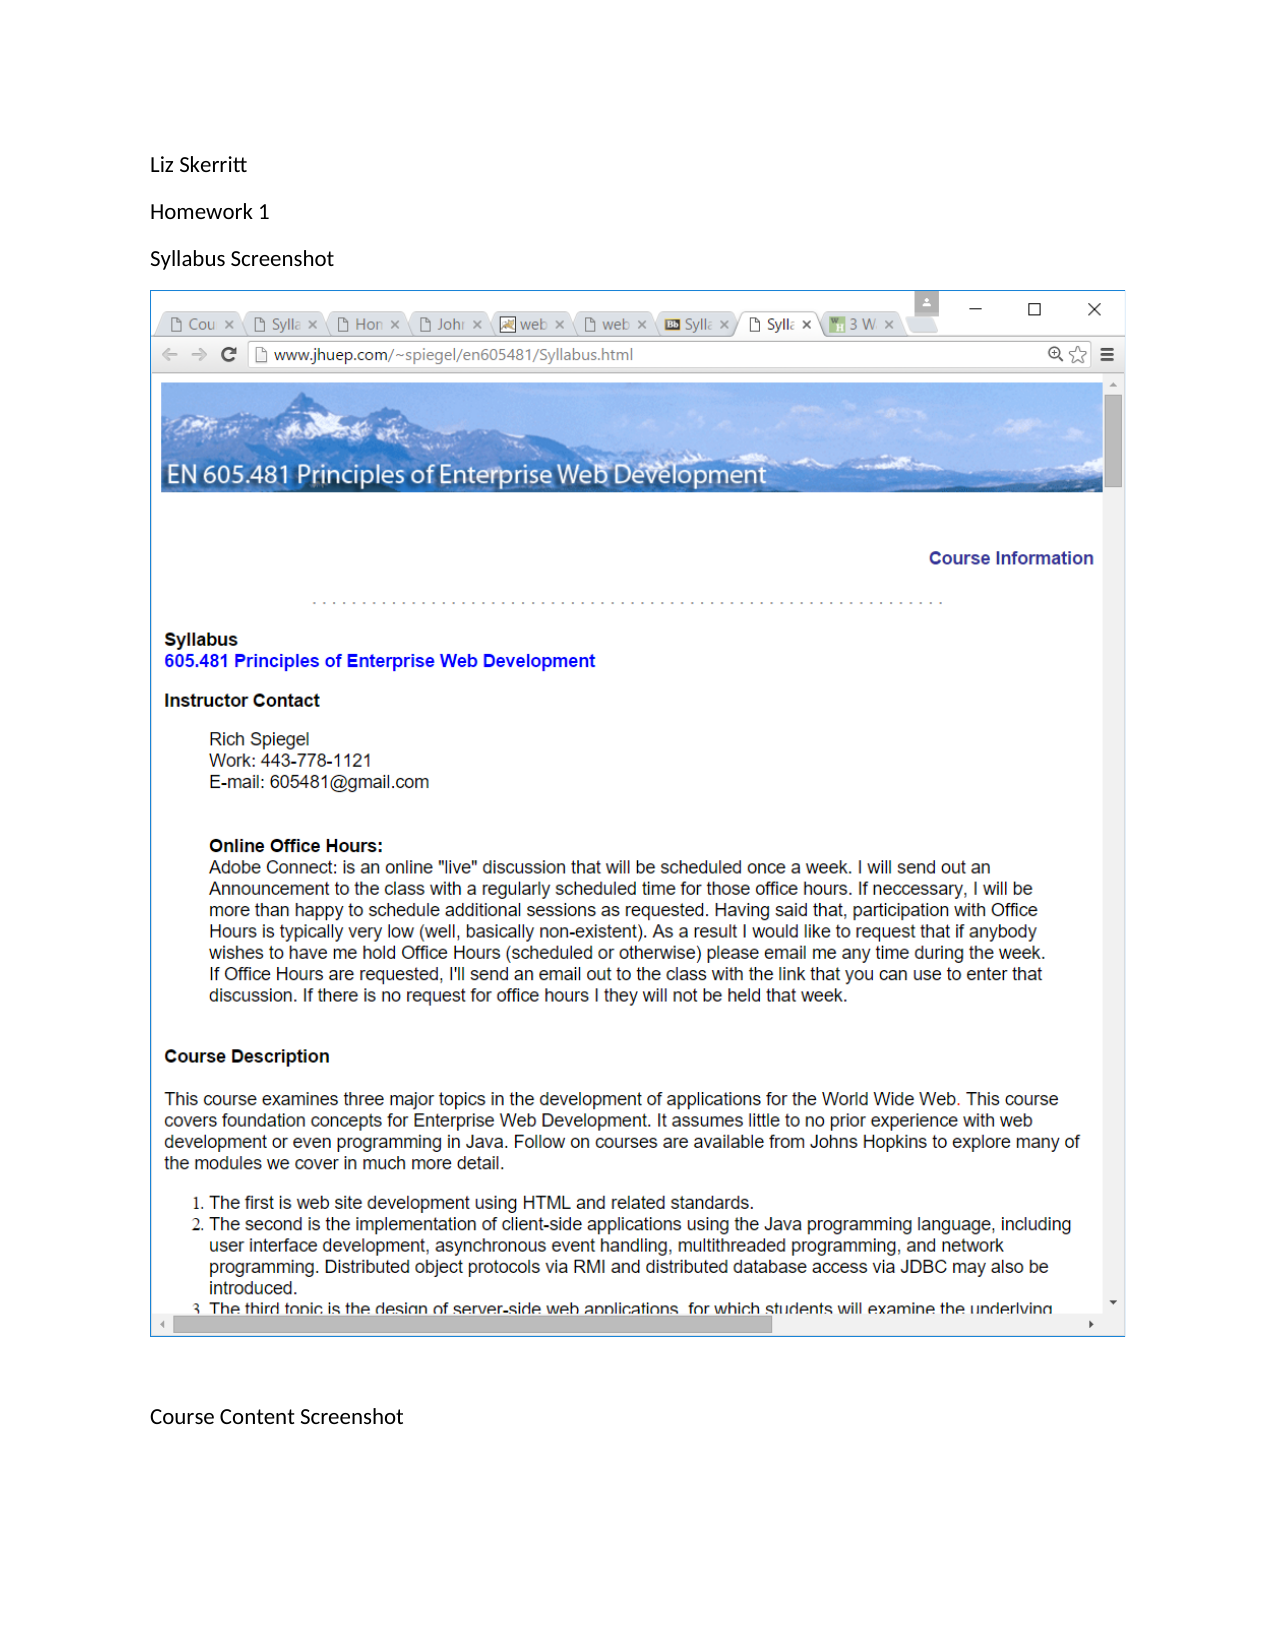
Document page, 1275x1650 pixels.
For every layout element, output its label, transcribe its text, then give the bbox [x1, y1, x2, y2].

text Course Content Screenshot [150, 1402, 1125, 1431]
picture [150, 290, 1125, 1337]
text Liz Skerritt [150, 150, 1125, 178]
text Syllabus Screenshot [150, 244, 1125, 272]
text Homework 1 [150, 197, 1125, 225]
